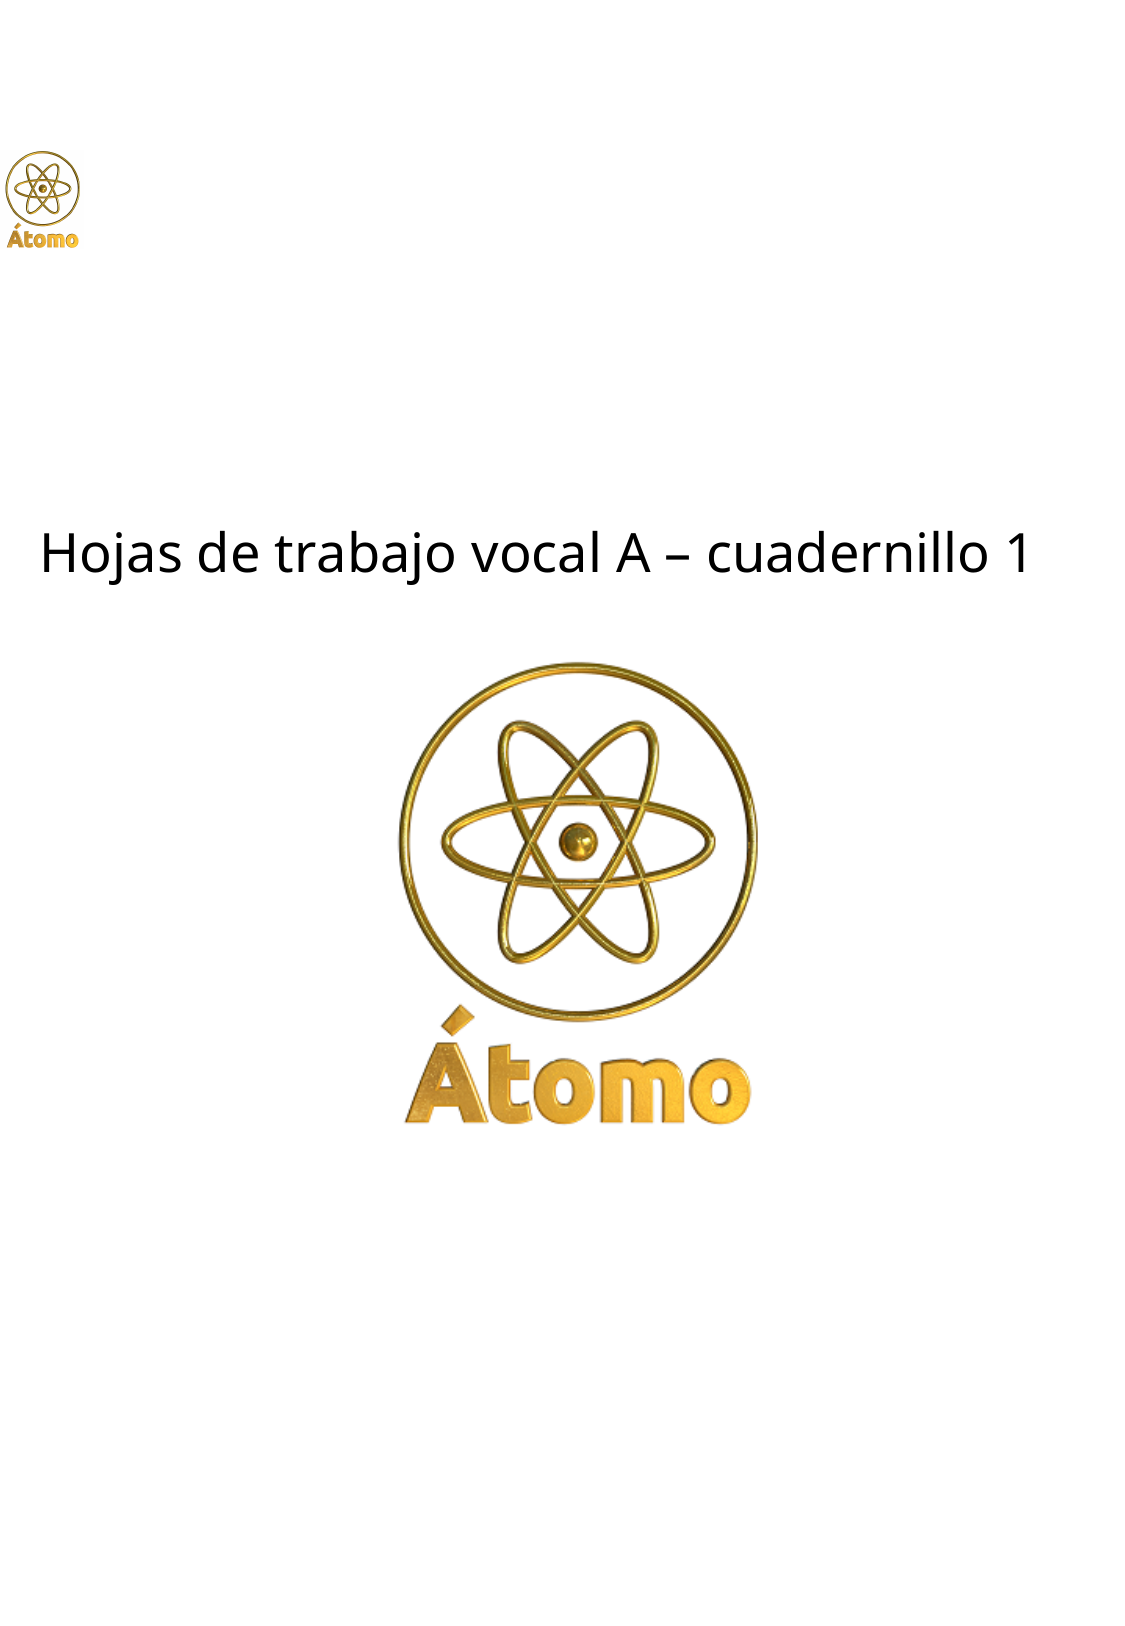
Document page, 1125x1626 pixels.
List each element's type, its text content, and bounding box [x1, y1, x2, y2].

text Hojas de trabajo vocal A – cuadernillo 1 [6, 515, 1069, 588]
picture [0, 150, 85, 249]
picture [373, 653, 783, 1132]
